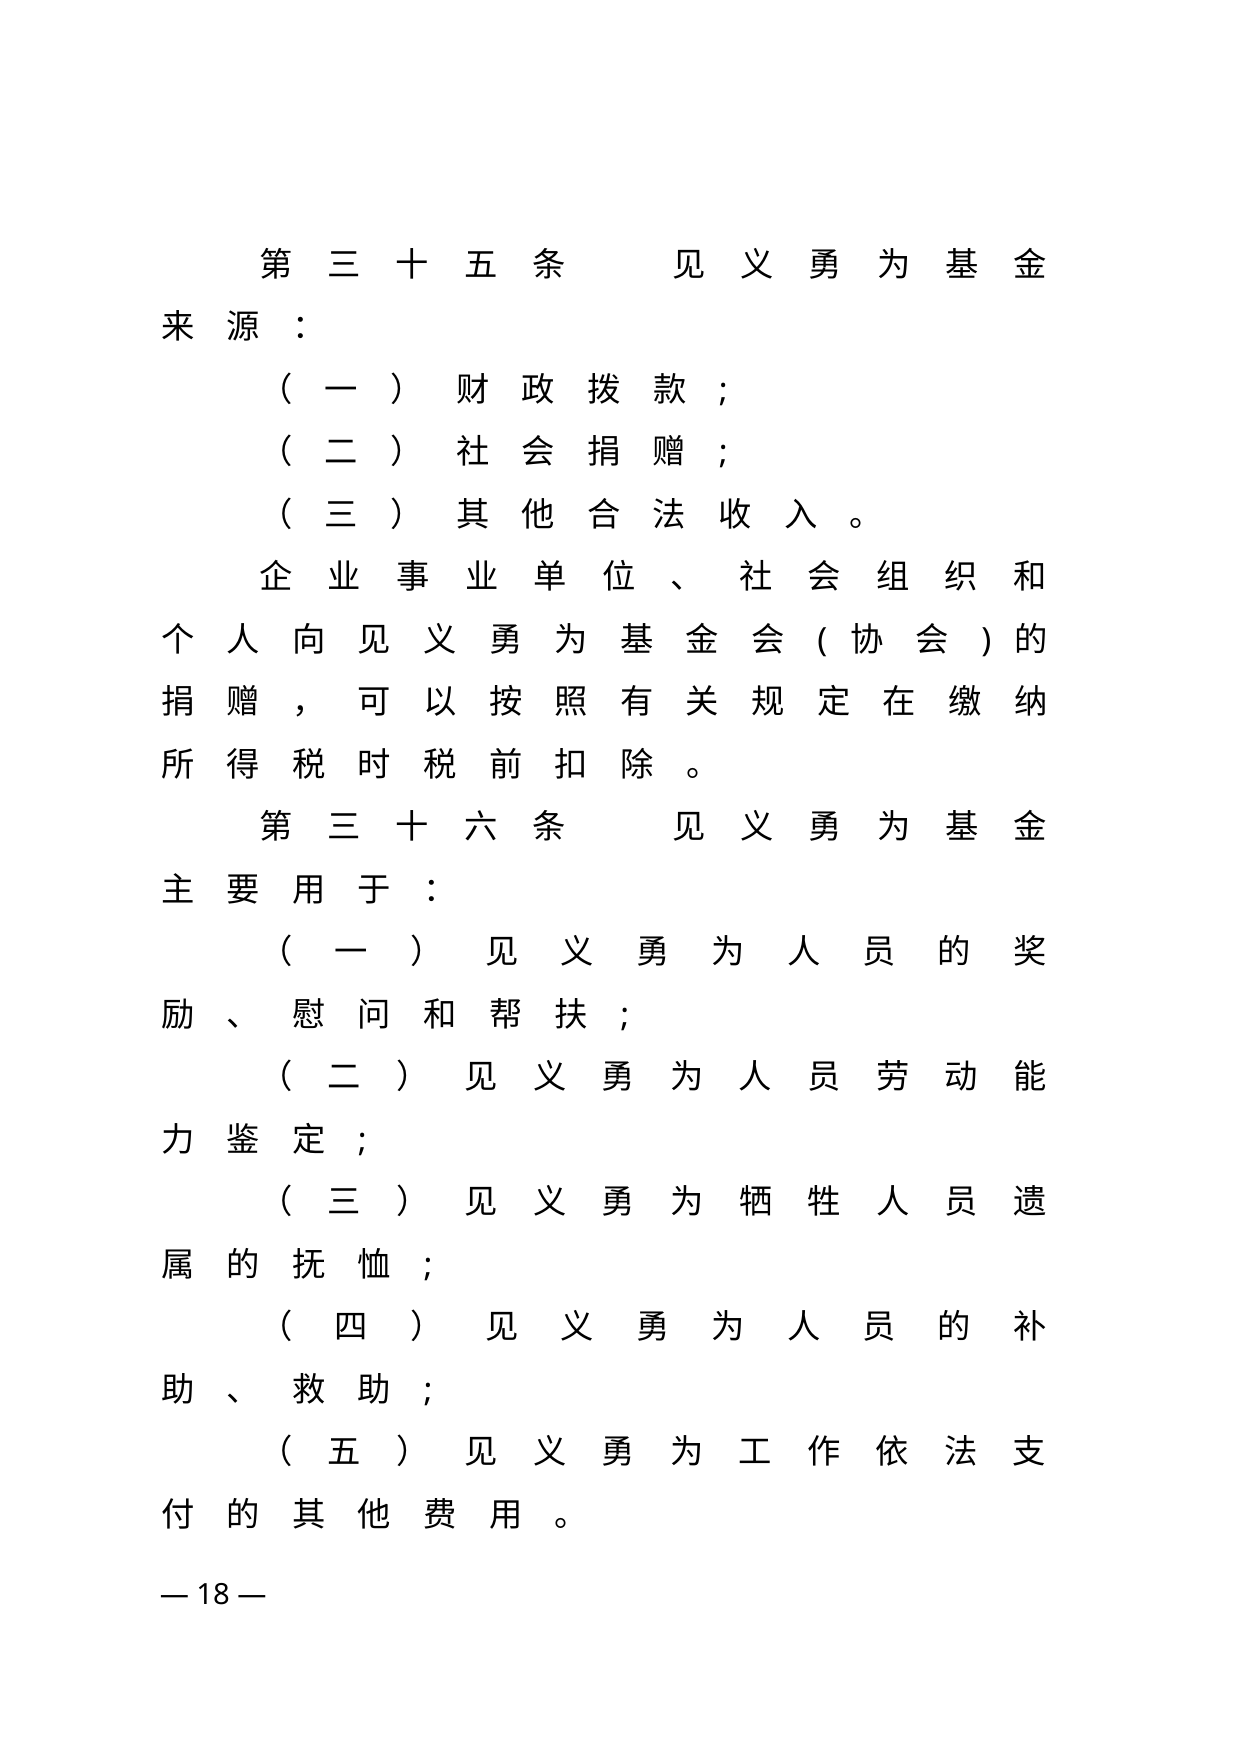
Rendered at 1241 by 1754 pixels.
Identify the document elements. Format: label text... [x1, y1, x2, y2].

text （三）其他合法收入。 [161, 481, 1079, 543]
text （一）见义勇为人员的奖励、慰问和帮扶; [161, 918, 1079, 1043]
text （五）见义勇为工作依法支付的其他费用。 [161, 1418, 1079, 1543]
text 第三十五条 见义勇为基金来源： [161, 231, 1079, 356]
text （四）见义勇为人员的补助、救助; [161, 1293, 1079, 1418]
text （二）社会捐赠; [161, 418, 1079, 481]
text （三）见义勇为牺牲人员遗属的抚恤; [161, 1168, 1079, 1293]
text 第三十六条 见义勇为基金主要用于： [161, 793, 1079, 918]
text 企业事业单位、社会组织和个人向见义勇为基金会(协会)的捐赠，可以按照有关规定在缴纳所得税时税前扣除。 [161, 543, 1079, 793]
text （二）见义勇为人员劳动能力鉴定; [161, 1043, 1079, 1168]
text （一）财政拨款; [161, 356, 1079, 418]
